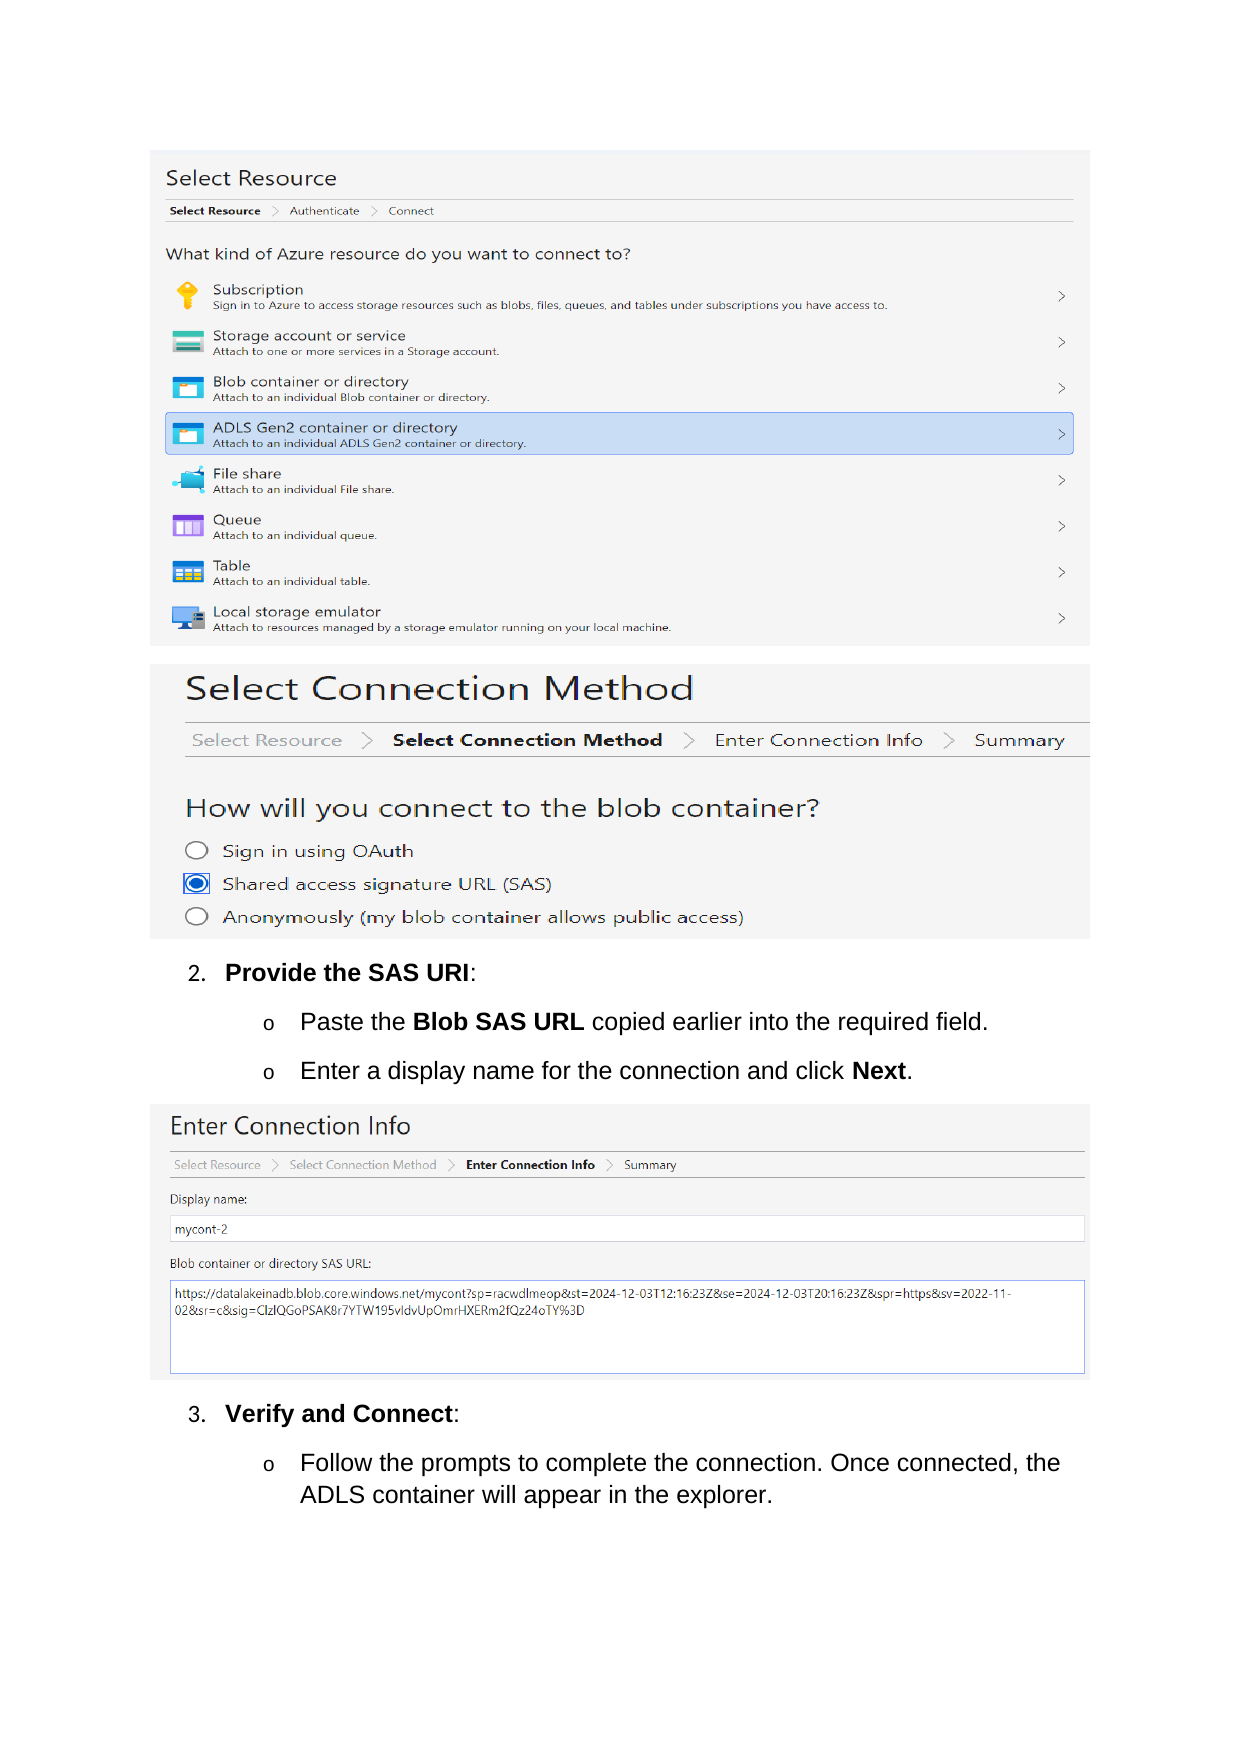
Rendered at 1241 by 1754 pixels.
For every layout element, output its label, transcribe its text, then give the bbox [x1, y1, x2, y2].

list Verify and Connect: [187, 1398, 1090, 1429]
picture [150, 150, 1091, 646]
list Provide the SAS URI: [187, 957, 1090, 988]
picture [150, 1104, 1091, 1380]
list Enter a display name for the connection and click Next. [262, 1056, 1090, 1085]
list Follow the prompts to complete the connection. Once connected, the ADLS container will appear in the explorer. [262, 1448, 1090, 1508]
picture [150, 664, 1091, 939]
list Paste the Blob SAS URL copied earlier into the required field. [262, 1007, 1090, 1037]
